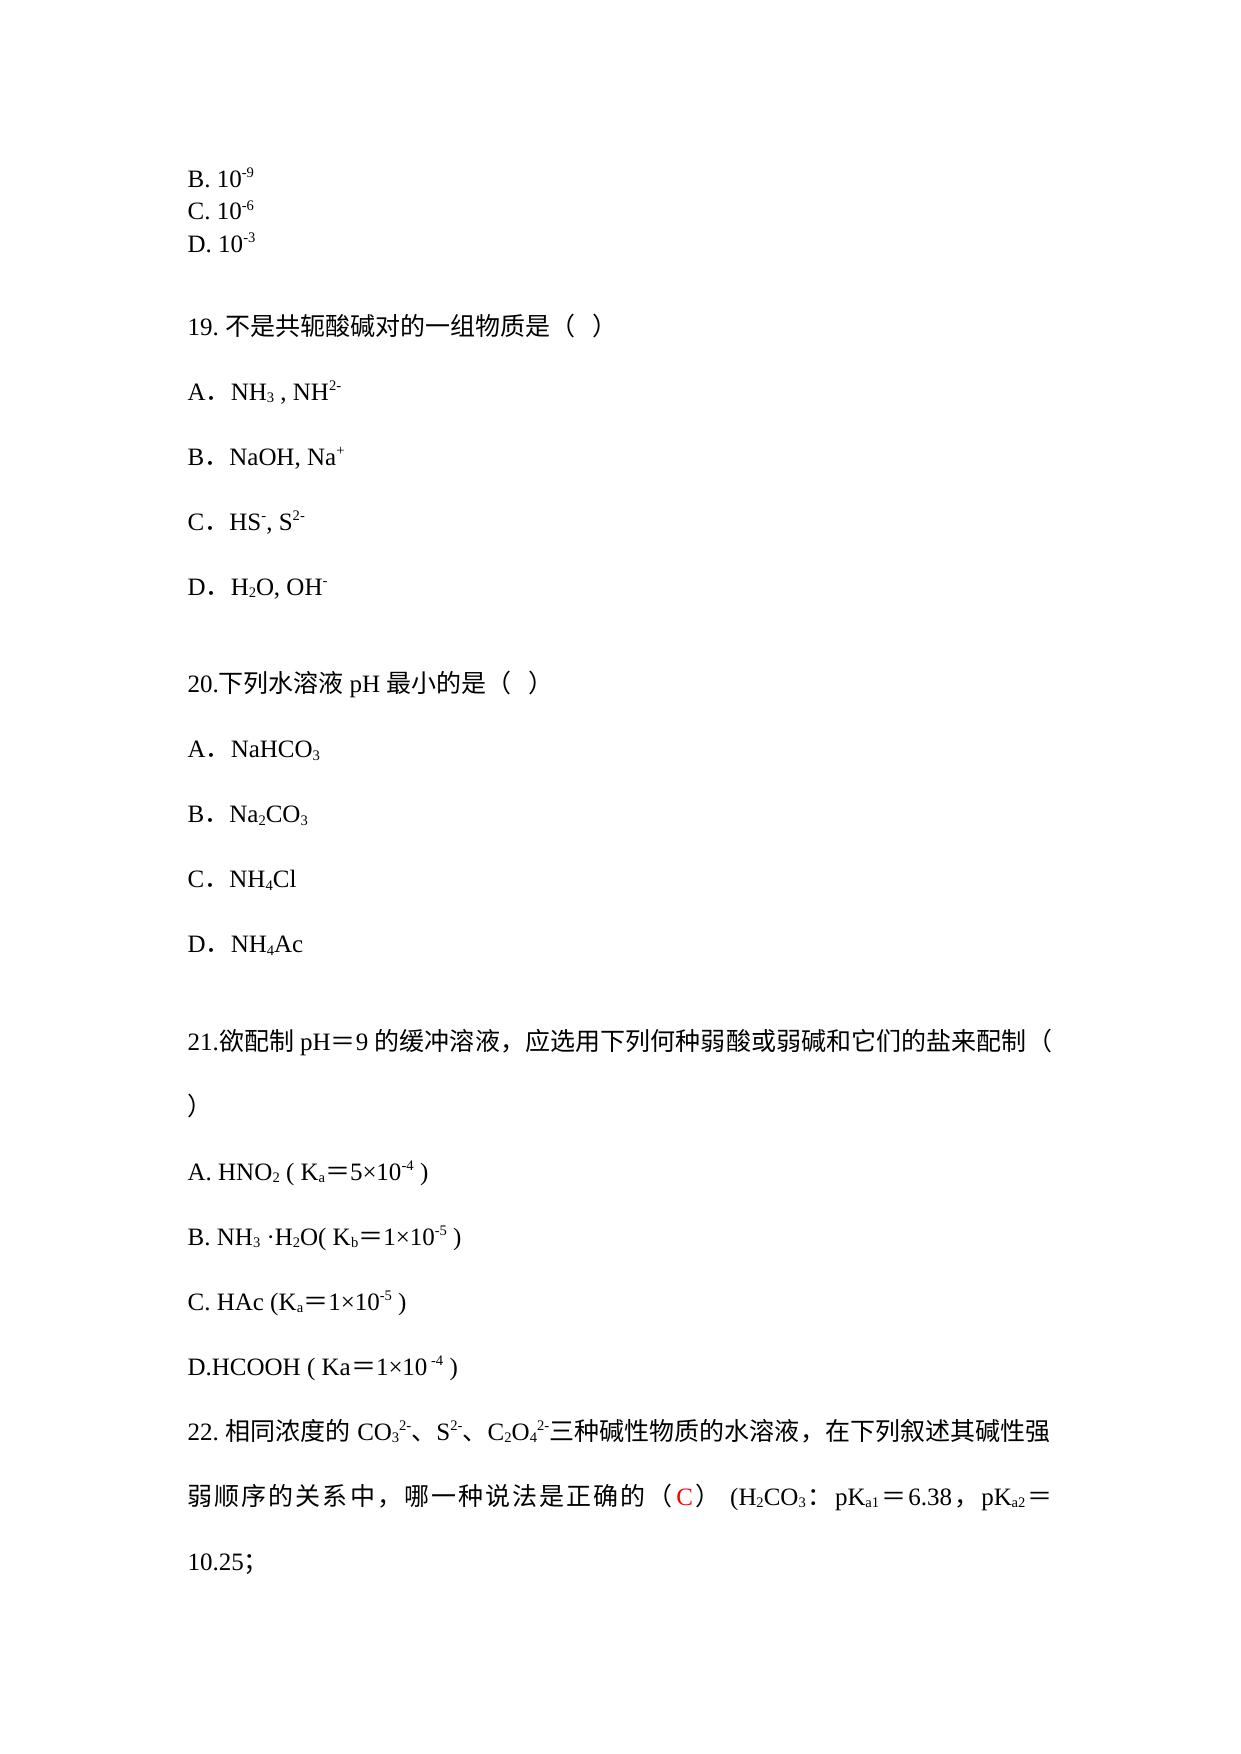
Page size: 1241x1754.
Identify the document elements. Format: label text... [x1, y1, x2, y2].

text C. HAc (Ka＝1×10-5 ) [187, 1267, 1053, 1332]
text 21.欲配制 pH＝9 的缓冲溶液，应选用下列何种弱酸或弱碱和它们的盐来配制（ ） [187, 1007, 1053, 1137]
text A．NaHCO3 [187, 714, 1053, 779]
text C．HS-, S2- [187, 487, 1053, 552]
text D．NH4Ac [187, 909, 1053, 974]
text D．H2O, OH- [187, 552, 1053, 617]
text 20.下列水溶液 pH 最小的是（ ） [187, 649, 1053, 714]
text A．NH3 , NH2- [187, 357, 1053, 422]
text 19. 不是共轭酸碱对的一组物质是（ ） [187, 292, 1053, 357]
text D.HCOOH ( Ka＝1×10 -4 ) [187, 1332, 1053, 1397]
text 22. 相同浓度的 CO32-、S2-、C2O42-三种碱性物质的水溶液，在下列叙述其碱性强弱顺序的关系中，哪一种说法是正确的（C） (H2CO3：pKa1＝6.38，pKa2＝10.25； [187, 1397, 1053, 1592]
text A. HNO2 ( Ka＝5×10-4 ) [187, 1137, 1053, 1202]
text B. NH3 ·H2O( Kb＝1×10-5 ) [187, 1202, 1053, 1267]
text B．NaOH, Na+ [187, 422, 1053, 487]
text C. 10-6 [187, 194, 1053, 227]
text B．Na2CO3 [187, 779, 1053, 844]
text D. 10-3 [187, 227, 1053, 259]
text C．NH4Cl [187, 844, 1053, 909]
text B. 10-9 [187, 162, 1053, 194]
